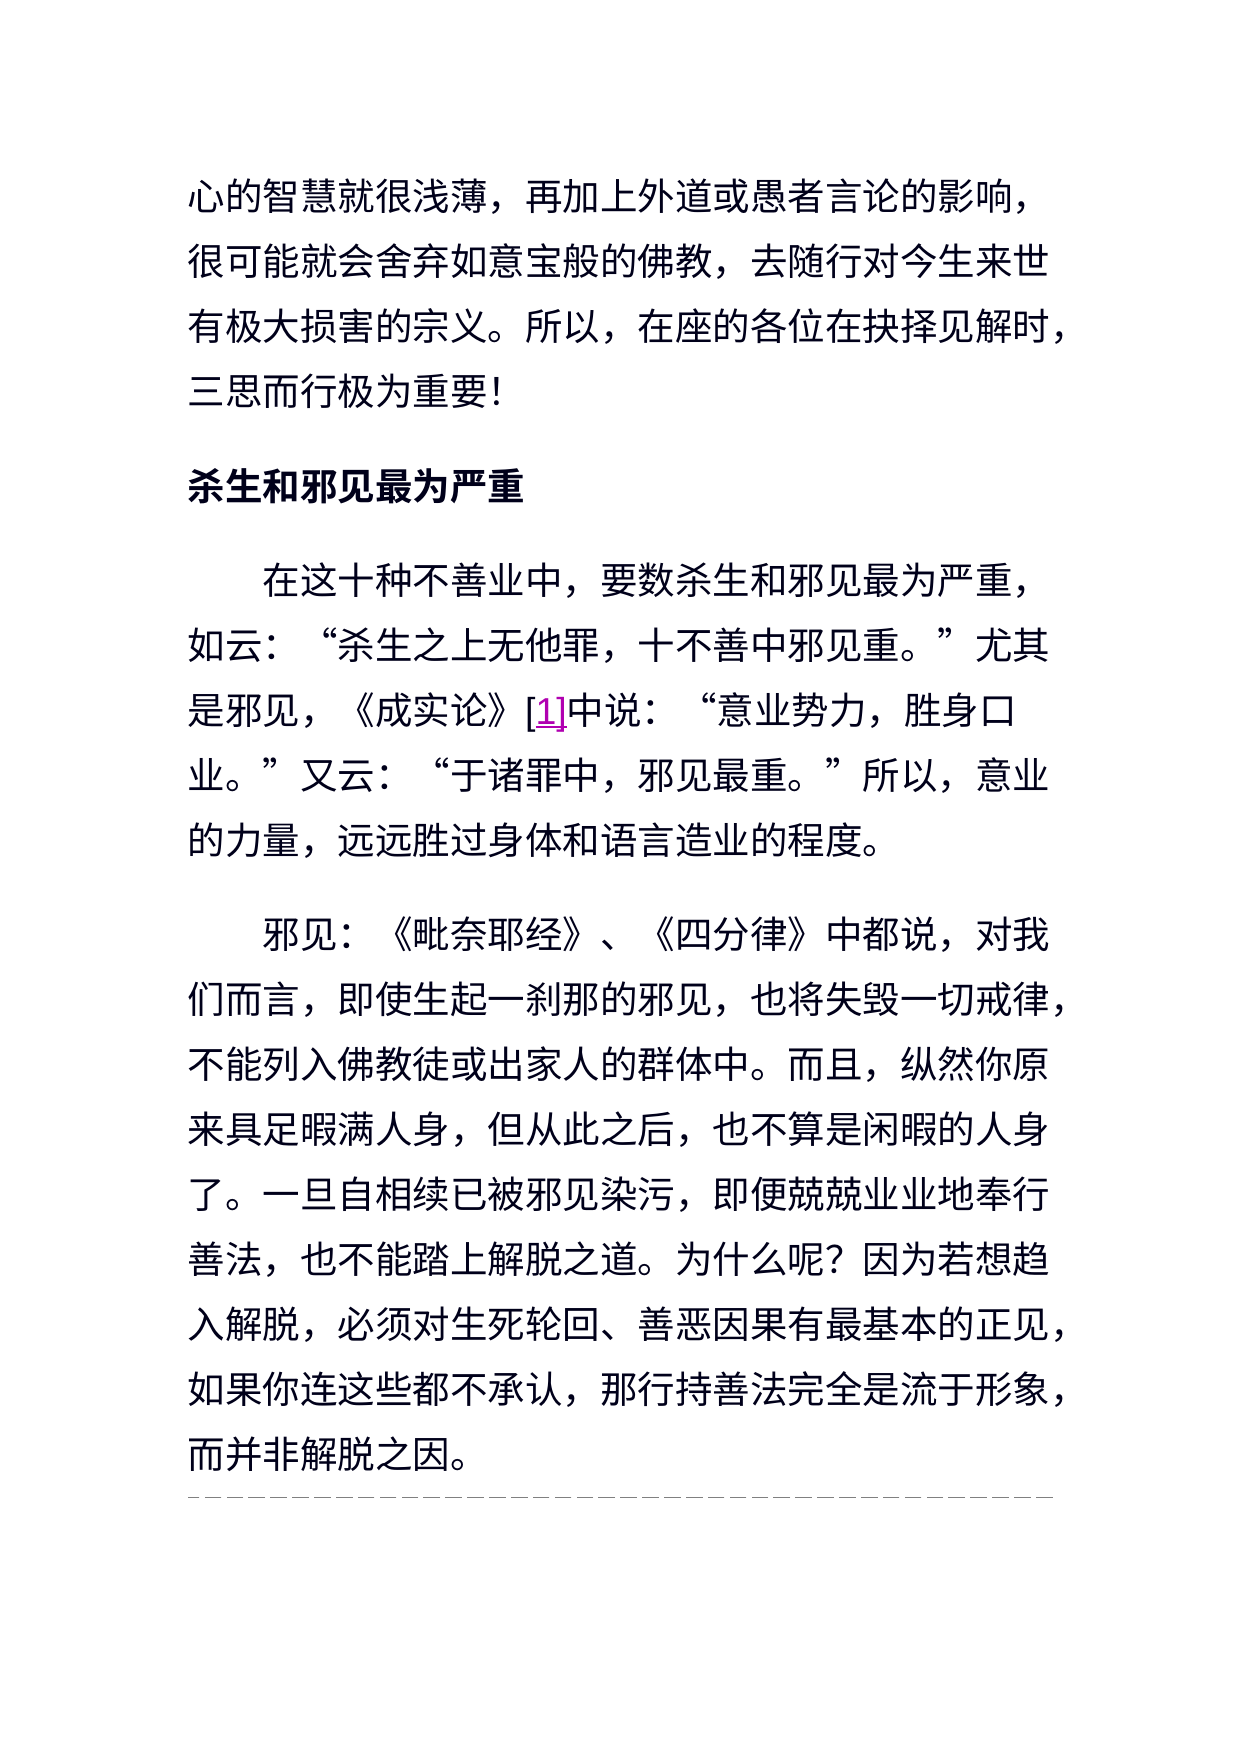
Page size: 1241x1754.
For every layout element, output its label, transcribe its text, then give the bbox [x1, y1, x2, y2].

text 在这十种不善业中，要数杀生和邪见最为严重，如云：“杀生之上无他罪，十不善中邪见重。”尤其是邪见，《成实论》[1]中说：“意业势力，胜身口业。”又云：“于诸罪中，邪见最重。”所以，意业的力量，远远胜过身体和语言造业的程度。 [187, 545, 1053, 870]
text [187, 162, 1053, 422]
text 杀生和邪见最为严重 [187, 451, 1053, 516]
text 邪见：《毗奈耶经》、《四分律》中都说，对我们而言，即使生起一刹那的邪见，也将失毁一切戒律，不能列入佛教徒或出家人的群体中。而且，纵然你原来具足暇满人身，但从此之后，也不算是闲暇的人身了。一旦自相续已被邪见染污，即便兢兢业业地奉行善法，也不能踏上解脱之道。为什么呢？因为若想趋入解脱，必须对生死轮回、善恶因果有最基本的正见，如果你连这些都不承认，那行持善法完全是流于形象，而并非解脱之因。 [187, 899, 1053, 1498]
